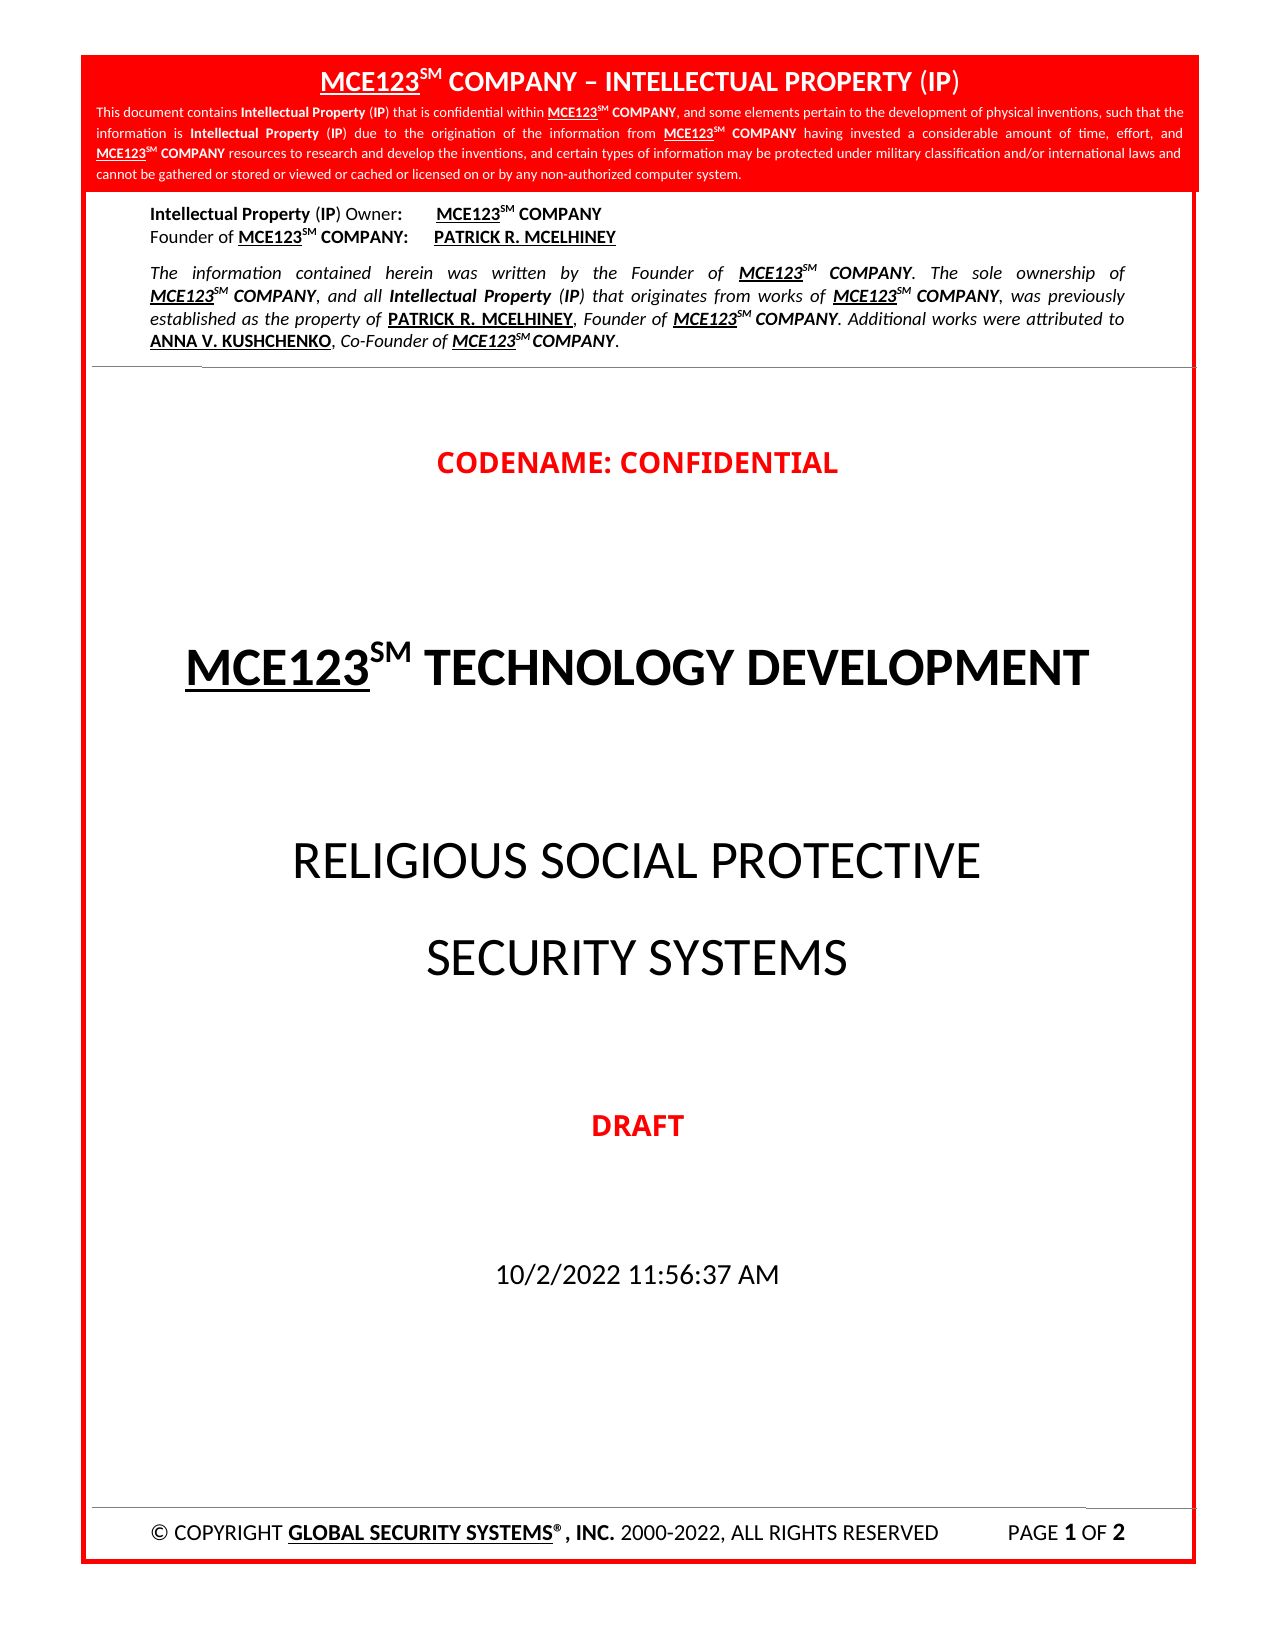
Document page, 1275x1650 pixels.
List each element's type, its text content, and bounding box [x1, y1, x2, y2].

text CODENAME: CONFIDENTIAL [150, 442, 1125, 482]
text RELIGIOUS SOCIAL PROTECTIVE [150, 826, 1125, 892]
text MCE123SM TECHNOLOGY DEVELOPMENT [150, 632, 1125, 698]
text 10/2/2022 11:56:37 AM [150, 1256, 1125, 1292]
text DRAFT [150, 1105, 1125, 1144]
text SECURITY SYSTEMS [150, 923, 1125, 989]
